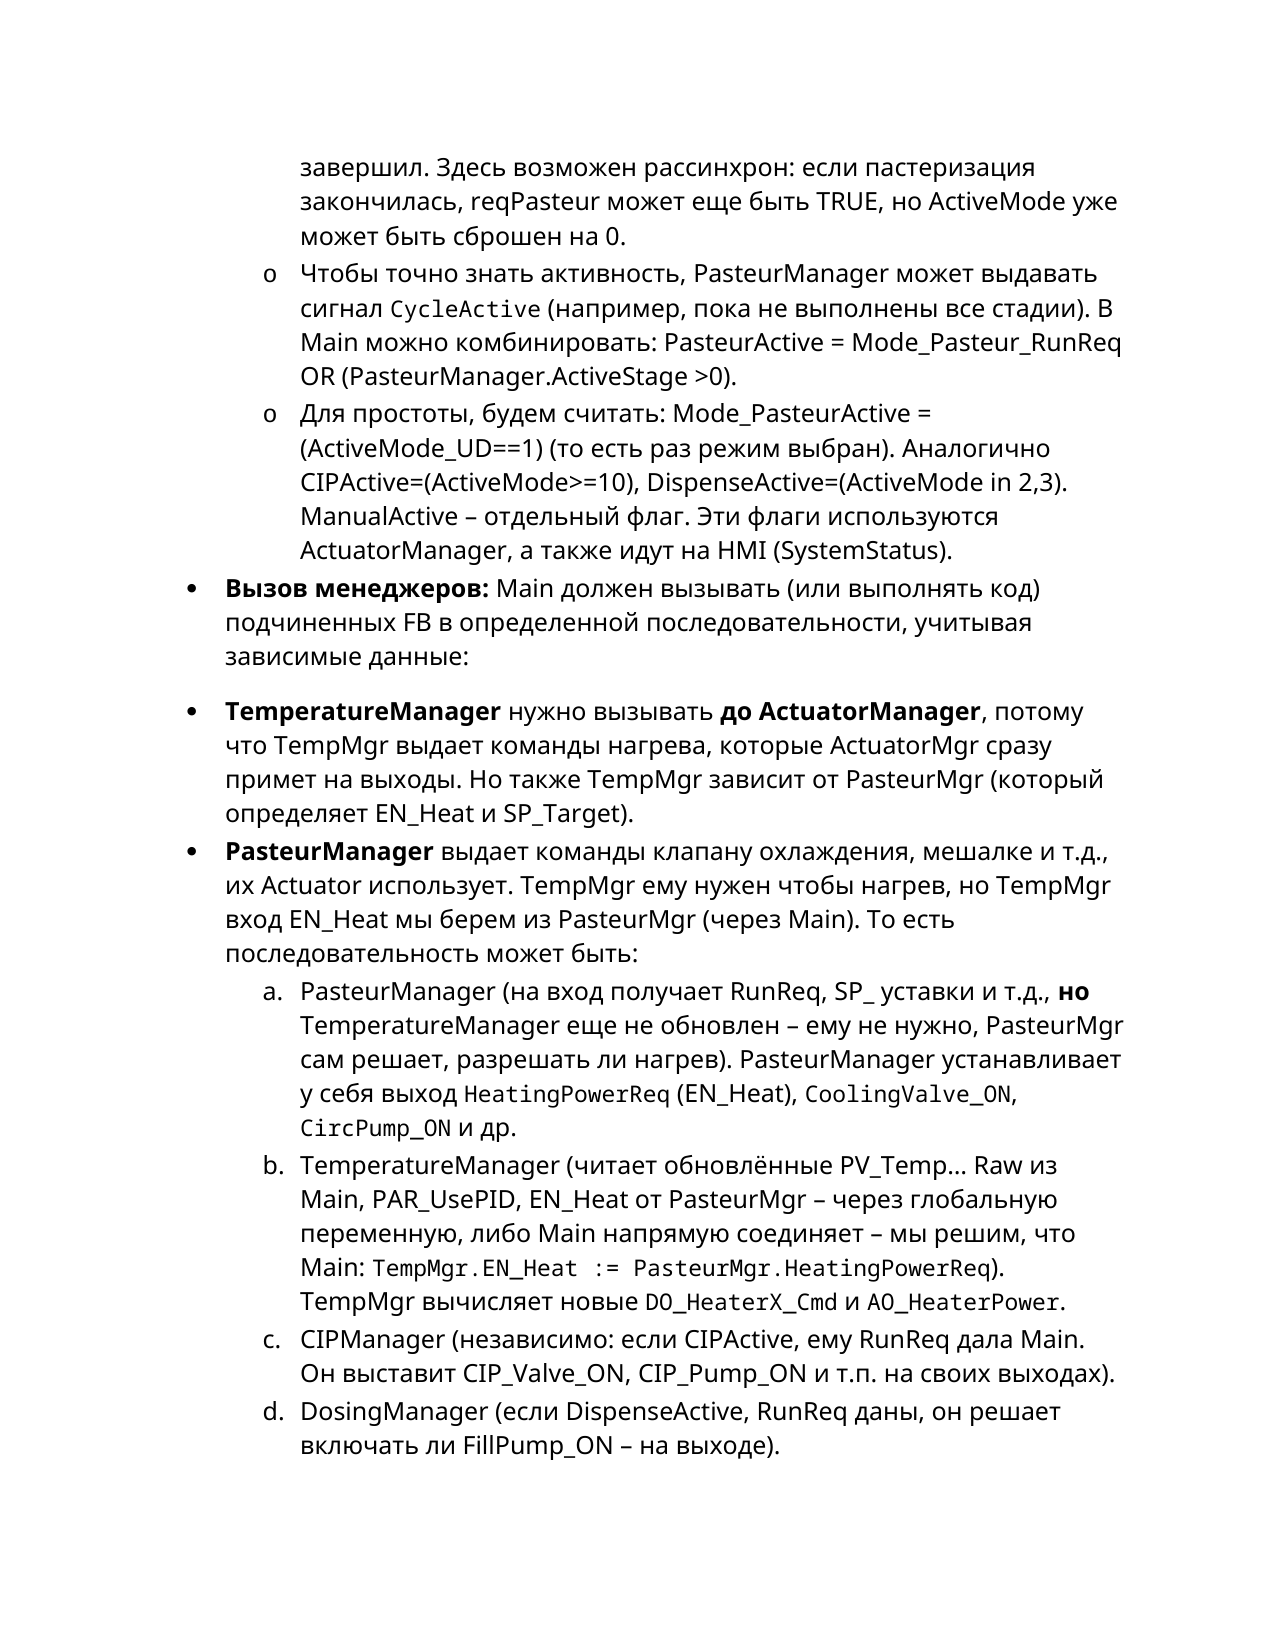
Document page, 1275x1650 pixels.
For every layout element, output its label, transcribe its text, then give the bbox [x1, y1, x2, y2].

list Вызов менеджеров: Main должен вызывать (или выполнять код) подчиненных FB в определенной последовательности, учитывая зависимые данные: [187, 570, 1125, 673]
list TemperatureManager (читает обновлённые PV_Temp… Raw из Main, PAR_UsePID, EN_Heat от PasteurMgr – через глобальную переменную, либо Main напрямую соединяет – мы решим, что Main: TempMgr.EN_Heat := PasteurMgr.HeatingPowerReq). TempMgr вычисляет новые DO_HeaterX_Cmd и AO_HeaterPower. [262, 1147, 1125, 1318]
list TemperatureManager нужно вызывать до ActuatorManager, потому что TempMgr выдает команды нагрева, которые ActuatorMgr сразу примет на выходы. Но также TempMgr зависит от PasteurMgr (который определяет EN_Heat и SP_Target). [187, 693, 1125, 830]
list Чтобы точно знать активность, PasteurManager может выдавать сигнал CycleActive (например, пока не выполнены все стадии). В Main можно комбинировать: PasteurActive = Mode_Pasteur_RunReq OR (PasteurManager.ActiveStage >0). [262, 256, 1125, 392]
list PasteurManager (на вход получает RunReq, SP_ уставки и т.д., но TemperatureManager еще не обновлен – ему не нужно, PasteurMgr сам решает, разрешать ли нагрев). PasteurManager устанавливает у себя выход HeatingPowerReq (EN_Heat), CoolingValve_ON, CircPump_ON и др. [262, 973, 1125, 1144]
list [262, 150, 1125, 252]
list PasteurManager выдает команды клапану охлаждения, мешалке и т.д., их Actuator использует. TempMgr ему нужен чтобы нагрев, но TempMgr вход EN_Heat мы берем из PasteurMgr (через Main). То есть последовательность может быть: [187, 833, 1125, 970]
list DosingManager (если DispenseActive, RunReq даны, он решает включать ли FillPump_ON – на выходе). [262, 1393, 1125, 1462]
list Для простоты, будем считать: Mode_PasteurActive = (ActiveMode_UD==1) (то есть раз режим выбран). Аналогично CIPActive=(ActiveMode>=10), DispenseActive=(ActiveMode in 2,3). ManualActive – отдельный флаг. Эти флаги используются ActuatorManager, а также идут на HMI (SystemStatus). [262, 396, 1125, 567]
list CIPManager (независимо: если CIPActive, ему RunReq дала Main. Он выставит CIP_Valve_ON, CIP_Pump_ON и т.п. на своих выходах). [262, 1322, 1125, 1390]
